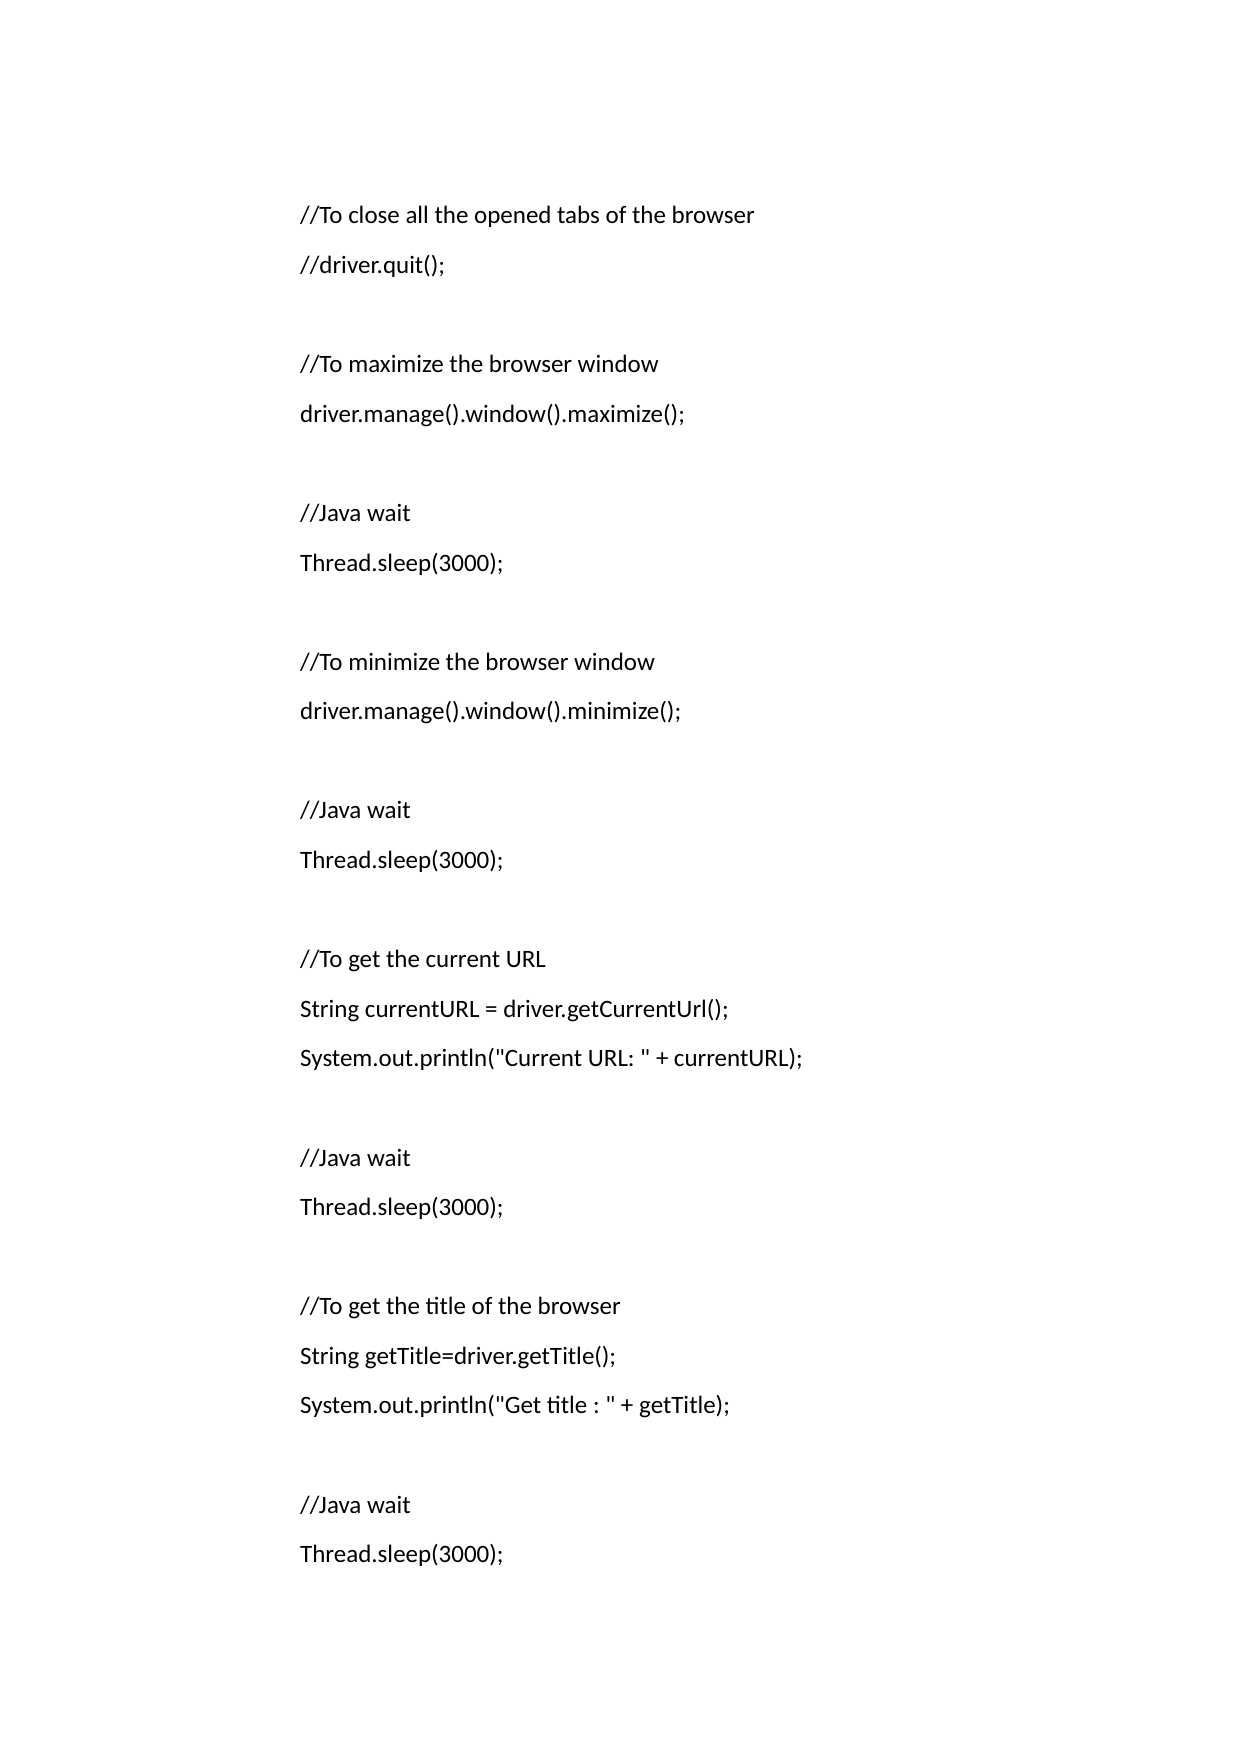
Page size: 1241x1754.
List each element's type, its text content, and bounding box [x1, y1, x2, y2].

text //Java wait [150, 1489, 1090, 1519]
text driver.manage().window().maximize(); [150, 398, 1090, 428]
text driver.manage().window().minimize(); [150, 695, 1090, 726]
text System.out.println("Current URL: " + currentURL); [150, 1042, 1090, 1073]
text Thread.sleep(3000); [150, 1538, 1090, 1569]
text //To get the current URL [150, 943, 1090, 974]
text //driver.quit(); [150, 249, 1090, 280]
text //To minimize the browser window [150, 646, 1090, 676]
text //Java wait [150, 794, 1090, 825]
text //To get the title of the browser [150, 1290, 1090, 1321]
text //Java wait [150, 1142, 1090, 1172]
text String getTitle=driver.getTitle(); [150, 1340, 1090, 1371]
text Thread.sleep(3000); [150, 1191, 1090, 1222]
text //To close all the opened tabs of the browser [150, 199, 1090, 230]
text //To maximize the browser window [150, 348, 1090, 379]
text System.out.println("Get title : " + getTitle); [150, 1389, 1090, 1420]
text //Java wait [150, 497, 1090, 528]
text Thread.sleep(3000); [150, 547, 1090, 577]
text Thread.sleep(3000); [150, 844, 1090, 875]
text String currentURL = driver.getCurrentUrl(); [150, 993, 1090, 1023]
